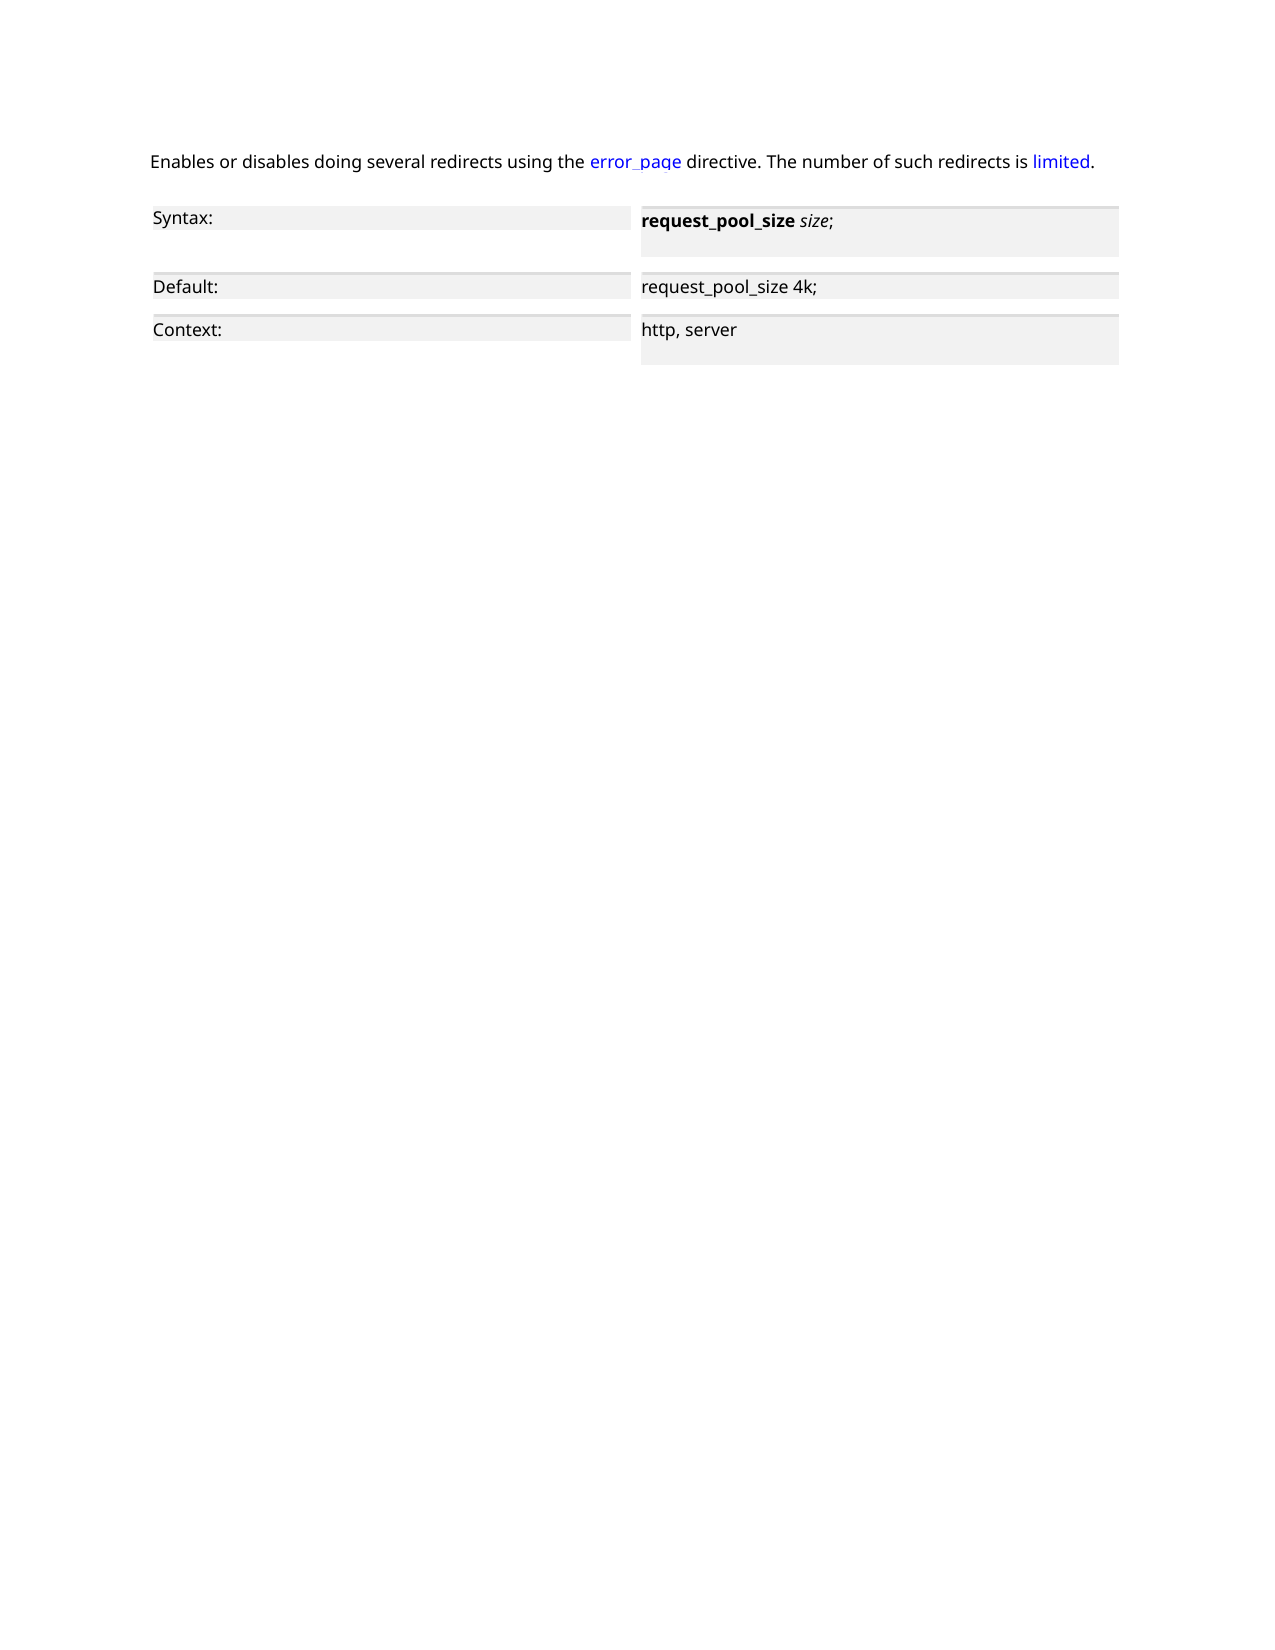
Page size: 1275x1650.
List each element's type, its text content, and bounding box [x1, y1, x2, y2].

text Enables or disables doing several redirects using the error_page directive. The number of such redirects is limited. [150, 150, 1125, 174]
table_header Syntax: [149, 198, 637, 264]
table_cell http, server [637, 307, 1125, 373]
table_cell request_pool_size 4k; [637, 265, 1125, 307]
table_cell Context: [149, 307, 637, 373]
table_header request_pool_size size; [637, 198, 1125, 264]
table_cell Default: [149, 265, 637, 307]
